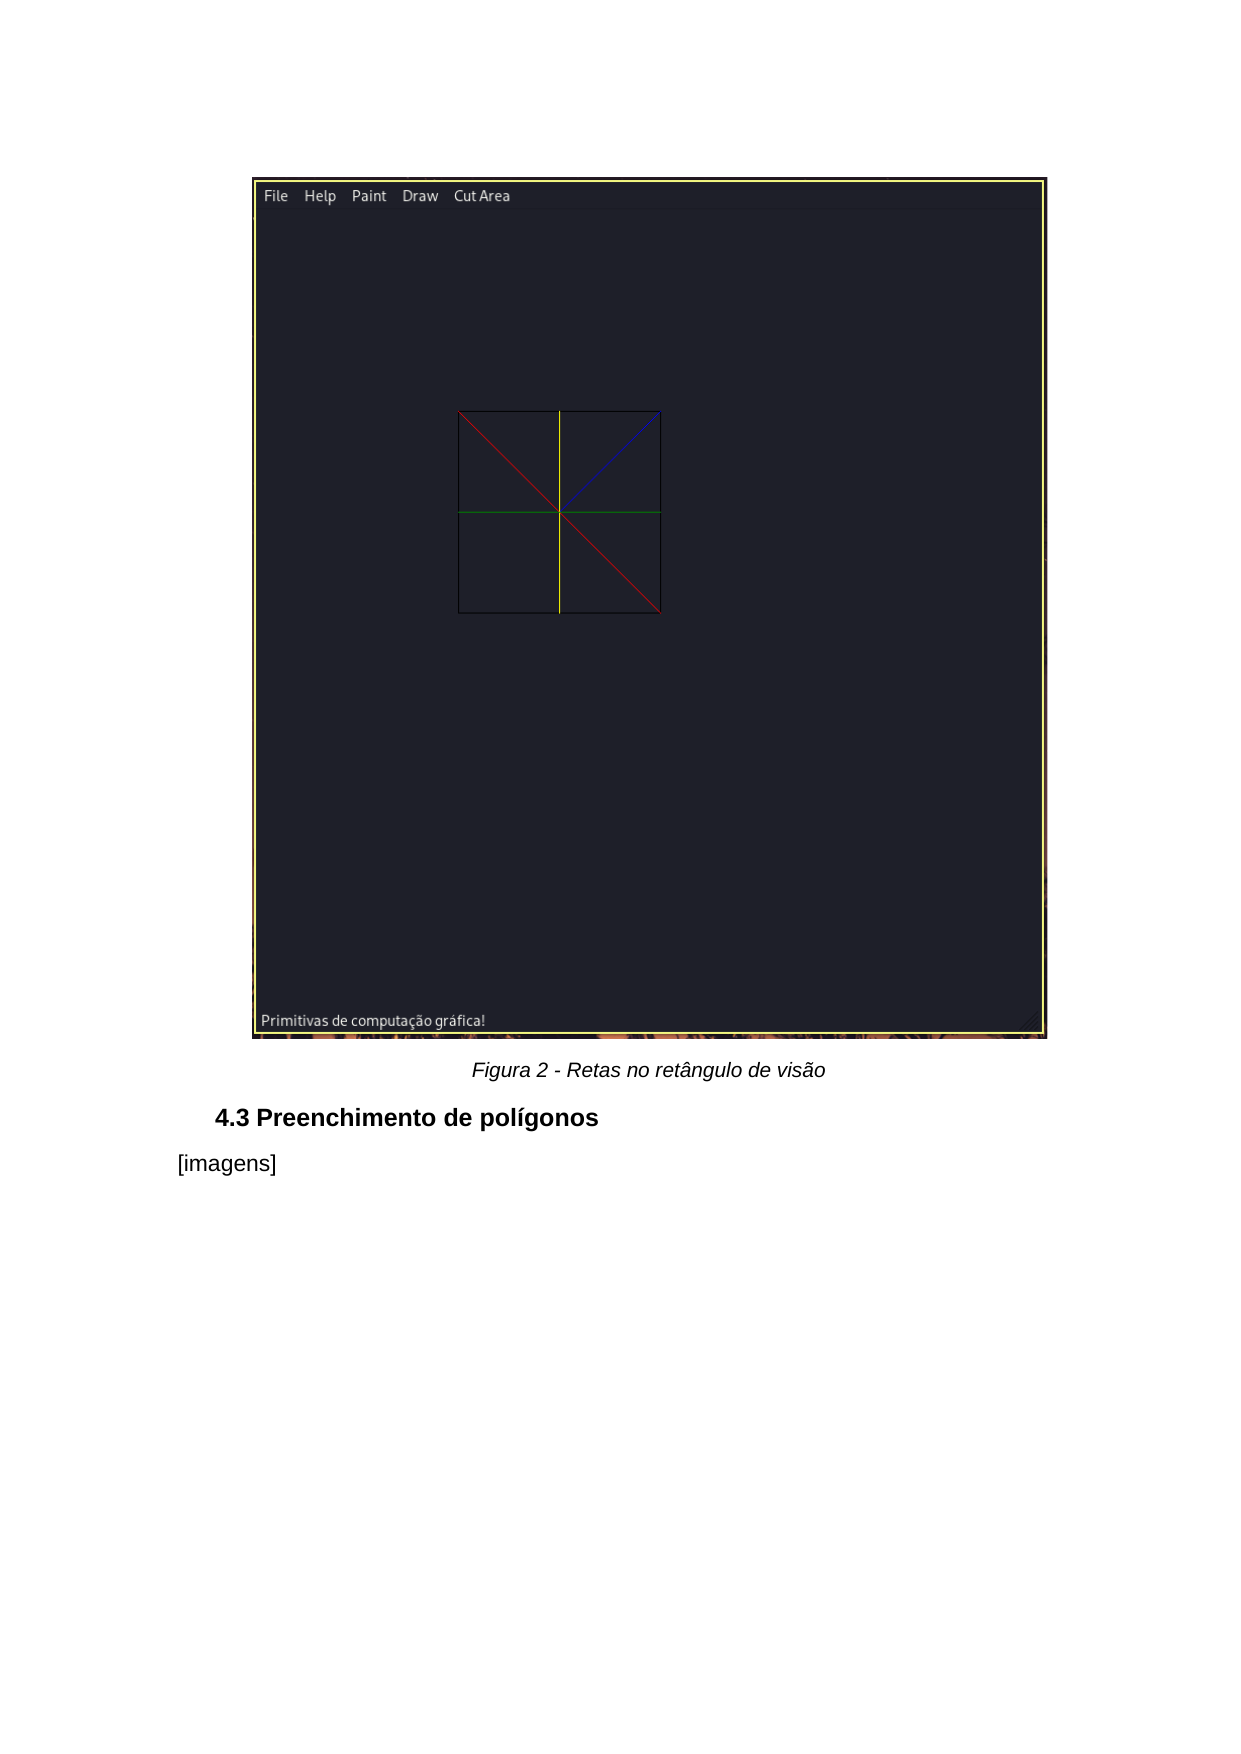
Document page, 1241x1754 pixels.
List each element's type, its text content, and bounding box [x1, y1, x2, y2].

text [imagens] [177, 1150, 1122, 1177]
picture [252, 177, 1048, 1039]
list Preenchimento de polígonos [215, 1103, 1122, 1131]
text Figura 2 - Retas no retângulo de visão [177, 1058, 1122, 1082]
